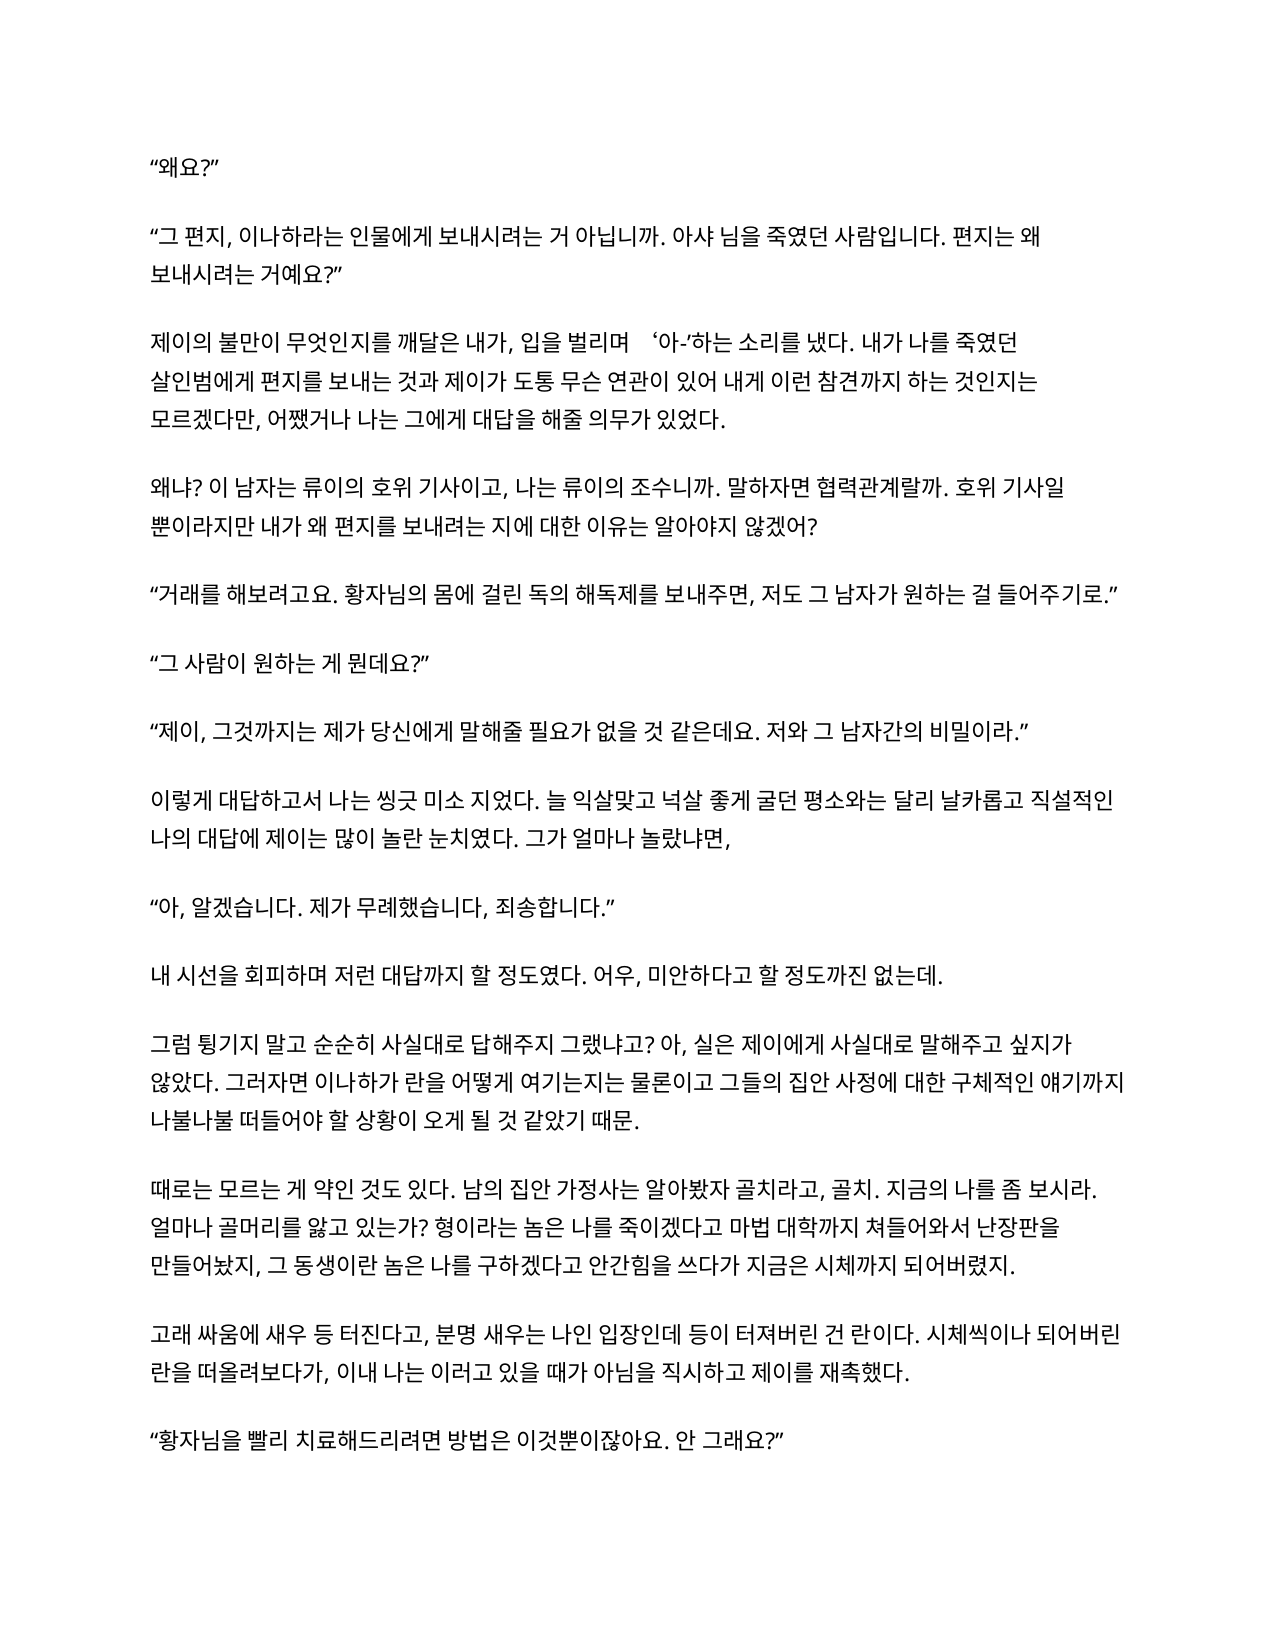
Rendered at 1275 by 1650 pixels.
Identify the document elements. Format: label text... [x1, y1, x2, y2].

text “황자님을 빨리 치료해드리려면 방법은 이것뿐이잖아요. 안 그래요?” [150, 1423, 1125, 1457]
text 제이의 불만이 무엇인지를 깨달은 내가, 입을 벌리며 ‘아-’하는 소리를 냈다. 내가 나를 죽였던 살인범에게 편지를 보내는 것과 제이가 도통 무슨 연관이 있어 내게 이런 참견까지 하는 것인지는 모르겠다만, 어쨌거나 나는 그에게 대답을 해줄 의무가 있었다. [150, 325, 1125, 435]
text “거래를 해보려고요. 황자님의 몸에 걸린 독의 해독제를 보내주면, 저도 그 남자가 원하는 걸 들어주기로.” [150, 577, 1125, 610]
text 내 시선을 회피하며 저런 대답까지 할 정도였다. 어우, 미안하다고 할 정도까진 없는데. [150, 958, 1125, 991]
text 때로는 모르는 게 약인 것도 있다. 남의 집안 가정사는 알아봤자 골치라고, 골치. 지금의 나를 좀 보시라. 얼마나 골머리를 앓고 있는가? 형이라는 놈은 나를 죽이겠다고 마법 대학까지 쳐들어와서 난장판을 만들어놨지, 그 동생이란 놈은 나를 구하겠다고 안간힘을 쓰다가 지금은 시체까지 되어버렸지. [150, 1171, 1125, 1281]
text 그럼 튕기지 말고 순순히 사실대로 답해주지 그랬냐고? 아, 실은 제이에게 사실대로 말해주고 싶지가 않았다. 그러자면 이나하가 란을 어떻게 여기는지는 물론이고 그들의 집안 사정에 대한 구체적인 얘기까지 나불나불 떠들어야 할 상황이 오게 될 것 같았기 때문. [150, 1026, 1125, 1136]
text “아, 알겠습니다. 제가 무례했습니다, 죄송합니다.” [150, 889, 1125, 923]
text “제이, 그것까지는 제가 당신에게 말해줄 필요가 없을 것 같은데요. 저와 그 남자간의 비밀이라.” [150, 714, 1125, 747]
text “그 편지, 이나하라는 인물에게 보내시려는 거 아닙니까. 아샤 님을 죽였던 사람입니다. 편지는 왜 보내시려는 거예요?” [150, 218, 1125, 290]
text “그 사람이 원하는 게 뭔데요?” [150, 646, 1125, 679]
text 이렇게 대답하고서 나는 씽긋 미소 지었다. 늘 익살맞고 넉살 좋게 굴던 평소와는 달리 날카롭고 직설적인 나의 대답에 제이는 많이 놀란 눈치였다. 그가 얼마나 놀랐냐면, [150, 783, 1125, 854]
text 왜냐? 이 남자는 류이의 호위 기사이고, 나는 류이의 조수니까. 말하자면 협력관계랄까. 호위 기사일 뿐이라지만 내가 왜 편지를 보내려는 지에 대한 이유는 알아야지 않겠어? [150, 470, 1125, 542]
text “왜요?” [150, 150, 1125, 183]
text 고래 싸움에 새우 등 터진다고, 분명 새우는 나인 입장인데 등이 터져버린 건 란이다. 시체씩이나 되어버린 란을 떠올려보다가, 이내 나는 이러고 있을 때가 아님을 직시하고 제이를 재촉했다. [150, 1316, 1125, 1388]
